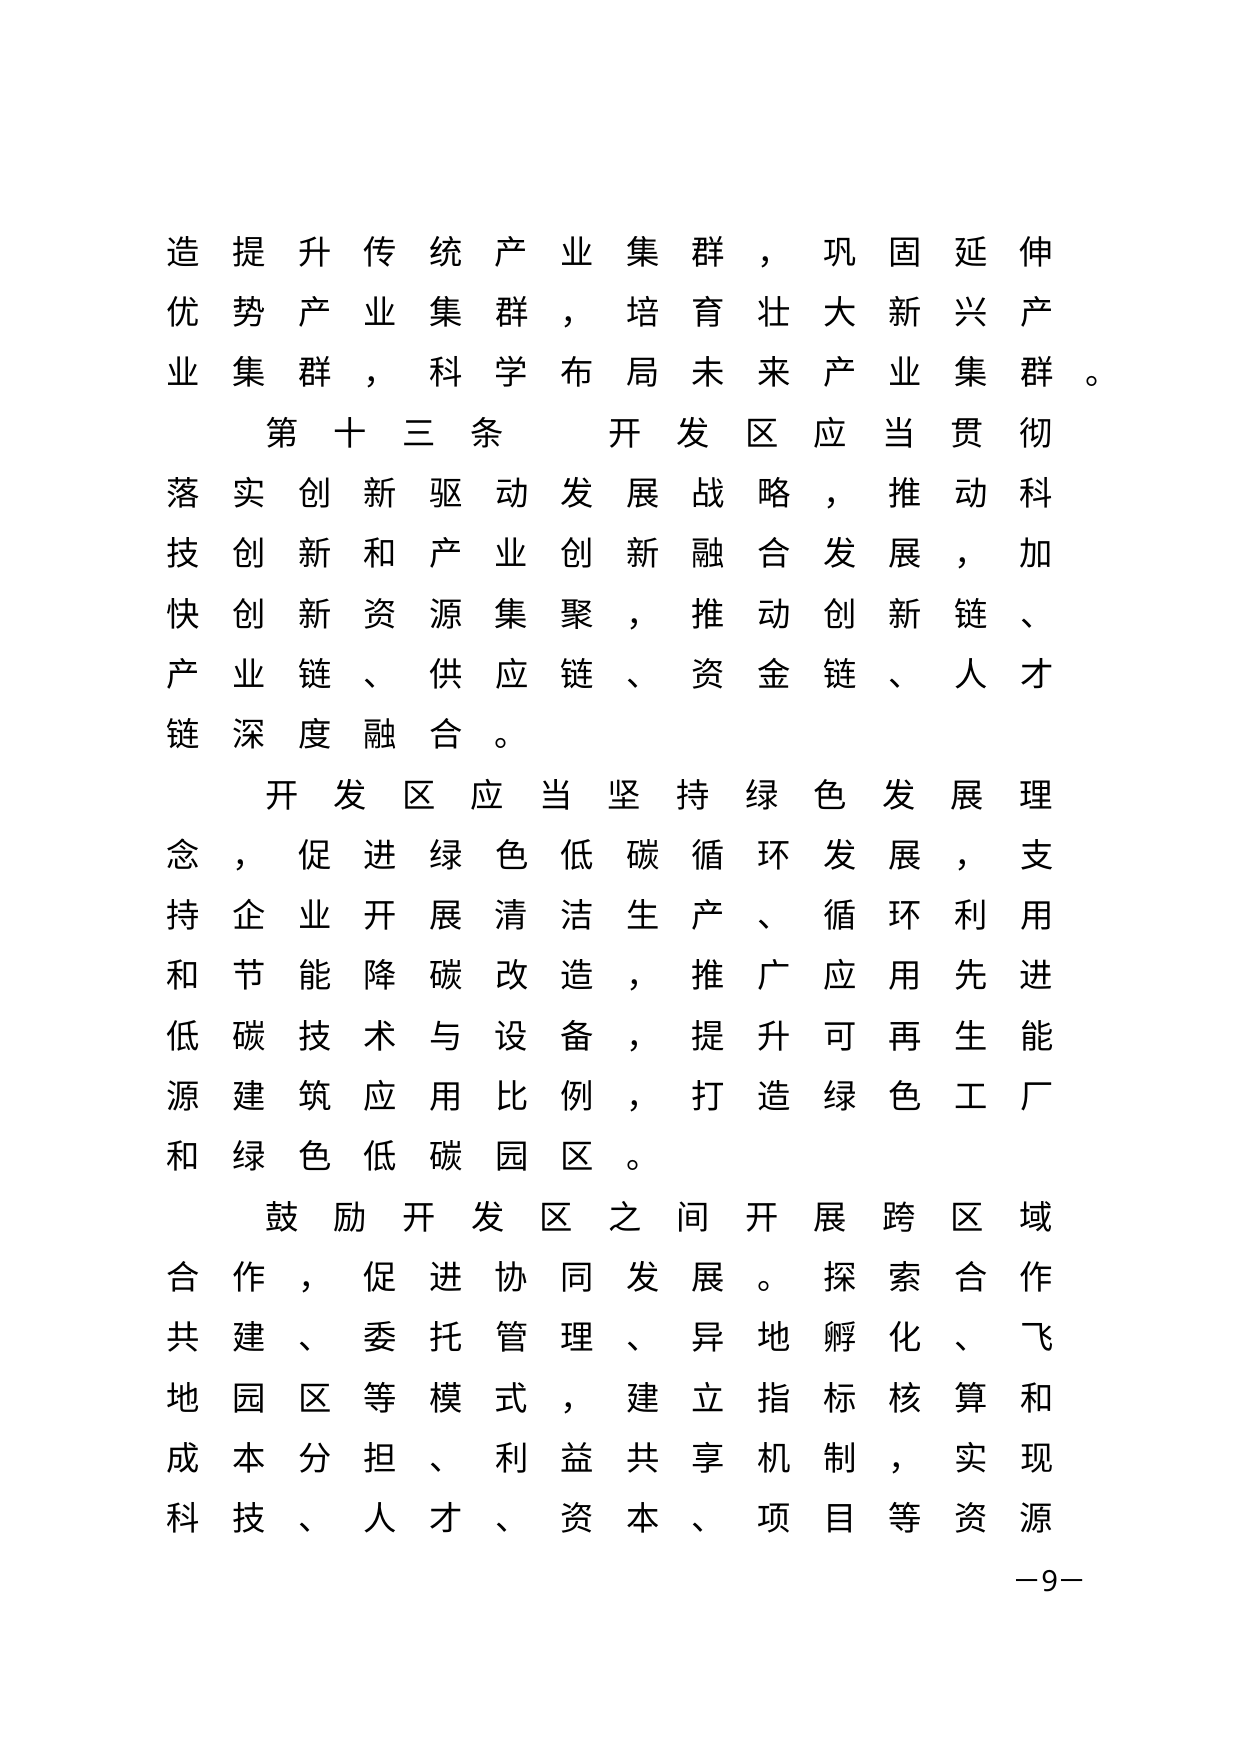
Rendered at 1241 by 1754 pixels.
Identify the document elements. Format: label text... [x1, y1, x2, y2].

text 开发区应当坚持绿色发展理念，促进绿色低碳循环发展，支持企业开展清洁生产、循环利用和节能降碳改造，推广应用先进低碳技术与设备，提升可再生能源建筑应用比例，打造绿色工厂和绿色低碳园区。 [167, 762, 1085, 1184]
text 开发区应当按照开发区产业指导目录，发展先进制造业，改造提升传统产业集群，巩固延伸优势产业集群，培育壮大新兴产业集群，科学布局未来产业集群。 [167, 219, 1085, 400]
text 鼓励开发区之间开展跨区域合作，促进协同发展。探索合作共建、委托管理、异地孵化、飞地园区等模式，建立指标核算和成本分担、利益共享机制，实现科技、人才、资本、项目等资源互通，共享创新平台、资本平台、产业平台、服务平台。 [167, 1184, 1085, 1546]
text 第十三条 开发区应当贯彻落实创新驱动发展战略，推动科技创新和产业创新融合发展，加快创新资源集聚，推动创新链、产业链、供应链、资金链、人才链深度融合。 [167, 400, 1085, 762]
